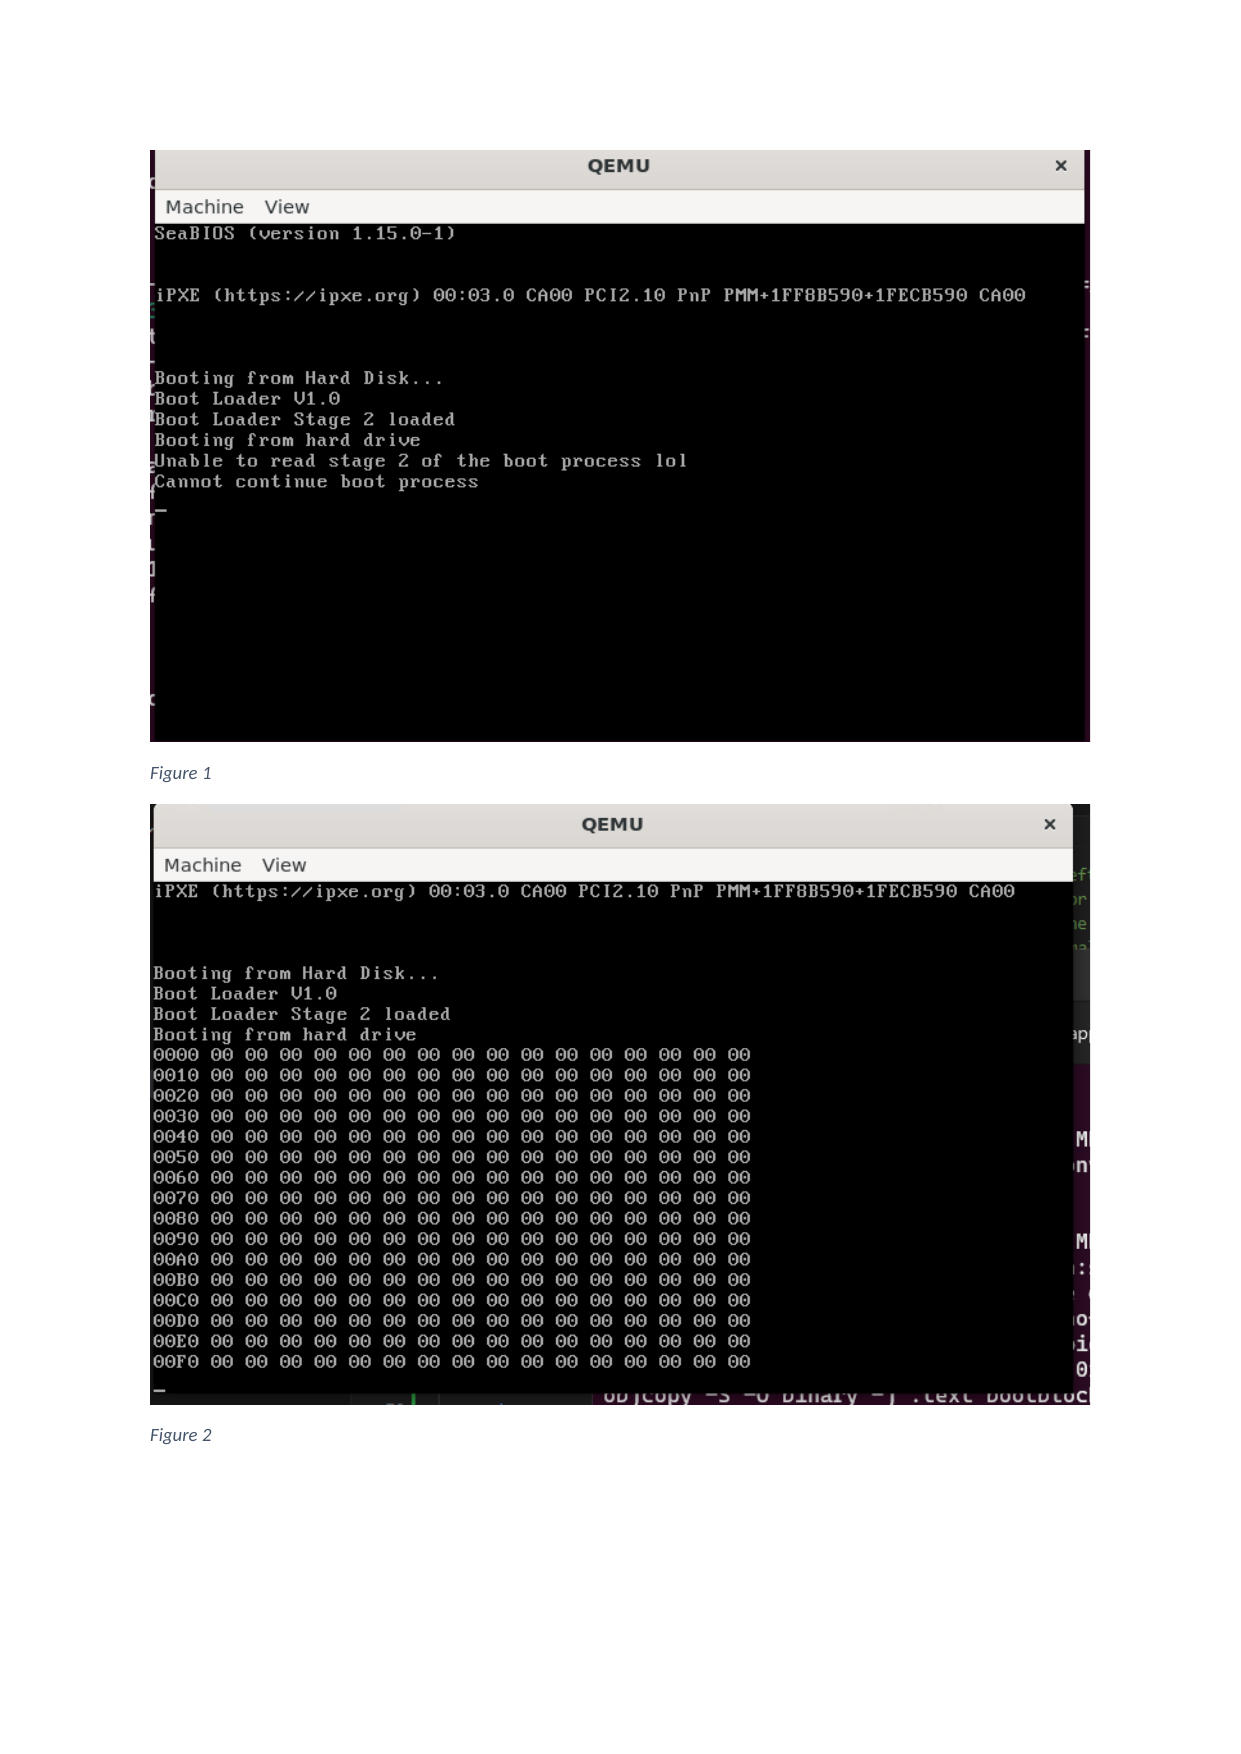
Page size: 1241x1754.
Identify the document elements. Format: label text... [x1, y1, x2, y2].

picture [150, 804, 1091, 1405]
picture [150, 150, 1091, 742]
